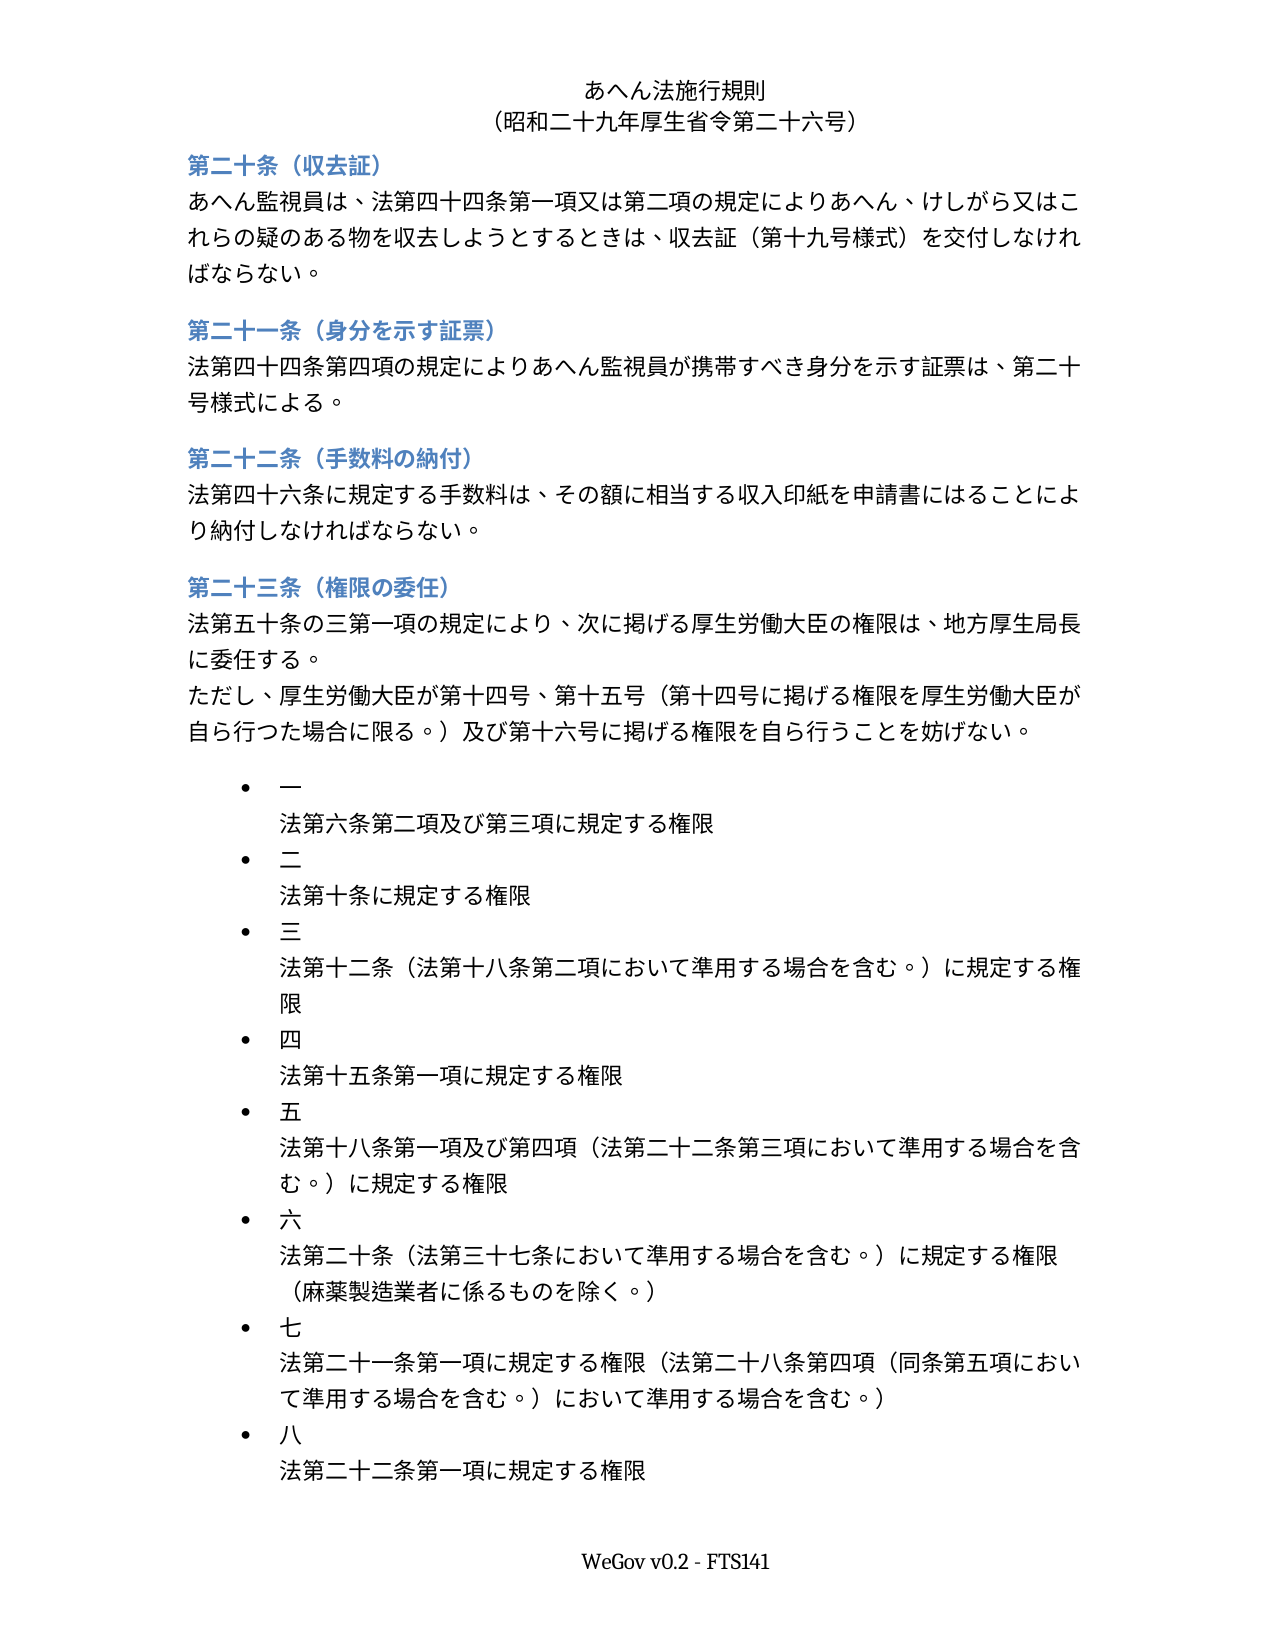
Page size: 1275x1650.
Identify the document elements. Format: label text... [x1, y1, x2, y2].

list 八 法第二十二条第一項に規定する権限 [242, 1419, 1087, 1486]
list 二 法第十条に規定する権限 [242, 844, 1087, 911]
text 法第四十六条に規定する手数料は、その額に相当する収入印紙を申請書にはることにより納付しなければならない。 [187, 479, 1087, 546]
list 四 法第十五条第一項に規定する権限 [242, 1024, 1087, 1091]
list 六 法第二十条（法第三十七条において準用する場合を含む。）に規定する権限（麻薬製造業者に係るものを除く。） [242, 1204, 1087, 1307]
text 法第四十四条第四項の規定によりあへん監視員が携帯すべき身分を示す証票は、第二十号様式による。 [187, 351, 1087, 418]
subtitle 第二十条（収去証） [187, 150, 1087, 181]
list 三 法第十二条（法第十八条第二項において準用する場合を含む。）に規定する権限 [242, 916, 1087, 1019]
list 七 法第二十一条第一項に規定する権限（法第二十八条第四項（同条第五項において準用する場合を含む。）において準用する場合を含む。） [242, 1311, 1087, 1414]
text 法第五十条の三第一項の規定により、次に掲げる厚生労働大臣の権限は、地方厚生局長に委任する。 ただし、厚生労働大臣が第十四号、第十五号（第十四号に掲げる権限を厚生労働大臣が自ら行つた場合に限る。）及び第十六号に掲げる権限を自ら行うことを妨げない。 [187, 608, 1087, 747]
subtitle 第二十二条（手数料の納付） [187, 443, 1087, 474]
subtitle 第二十一条（身分を示す証票） [187, 314, 1087, 346]
list 一 法第六条第二項及び第三項に規定する権限 [242, 772, 1087, 839]
text あへん監視員は、法第四十四条第一項又は第二項の規定によりあへん、けしがら又はこれらの疑のある物を収去しようとするときは、収去証（第十九号様式）を交付しなければならない。 [187, 186, 1087, 289]
list 五 法第十八条第一項及び第四項（法第二十二条第三項において準用する場合を含む。）に規定する権限 [242, 1096, 1087, 1199]
subtitle 第二十三条（権限の委任） [187, 572, 1087, 603]
